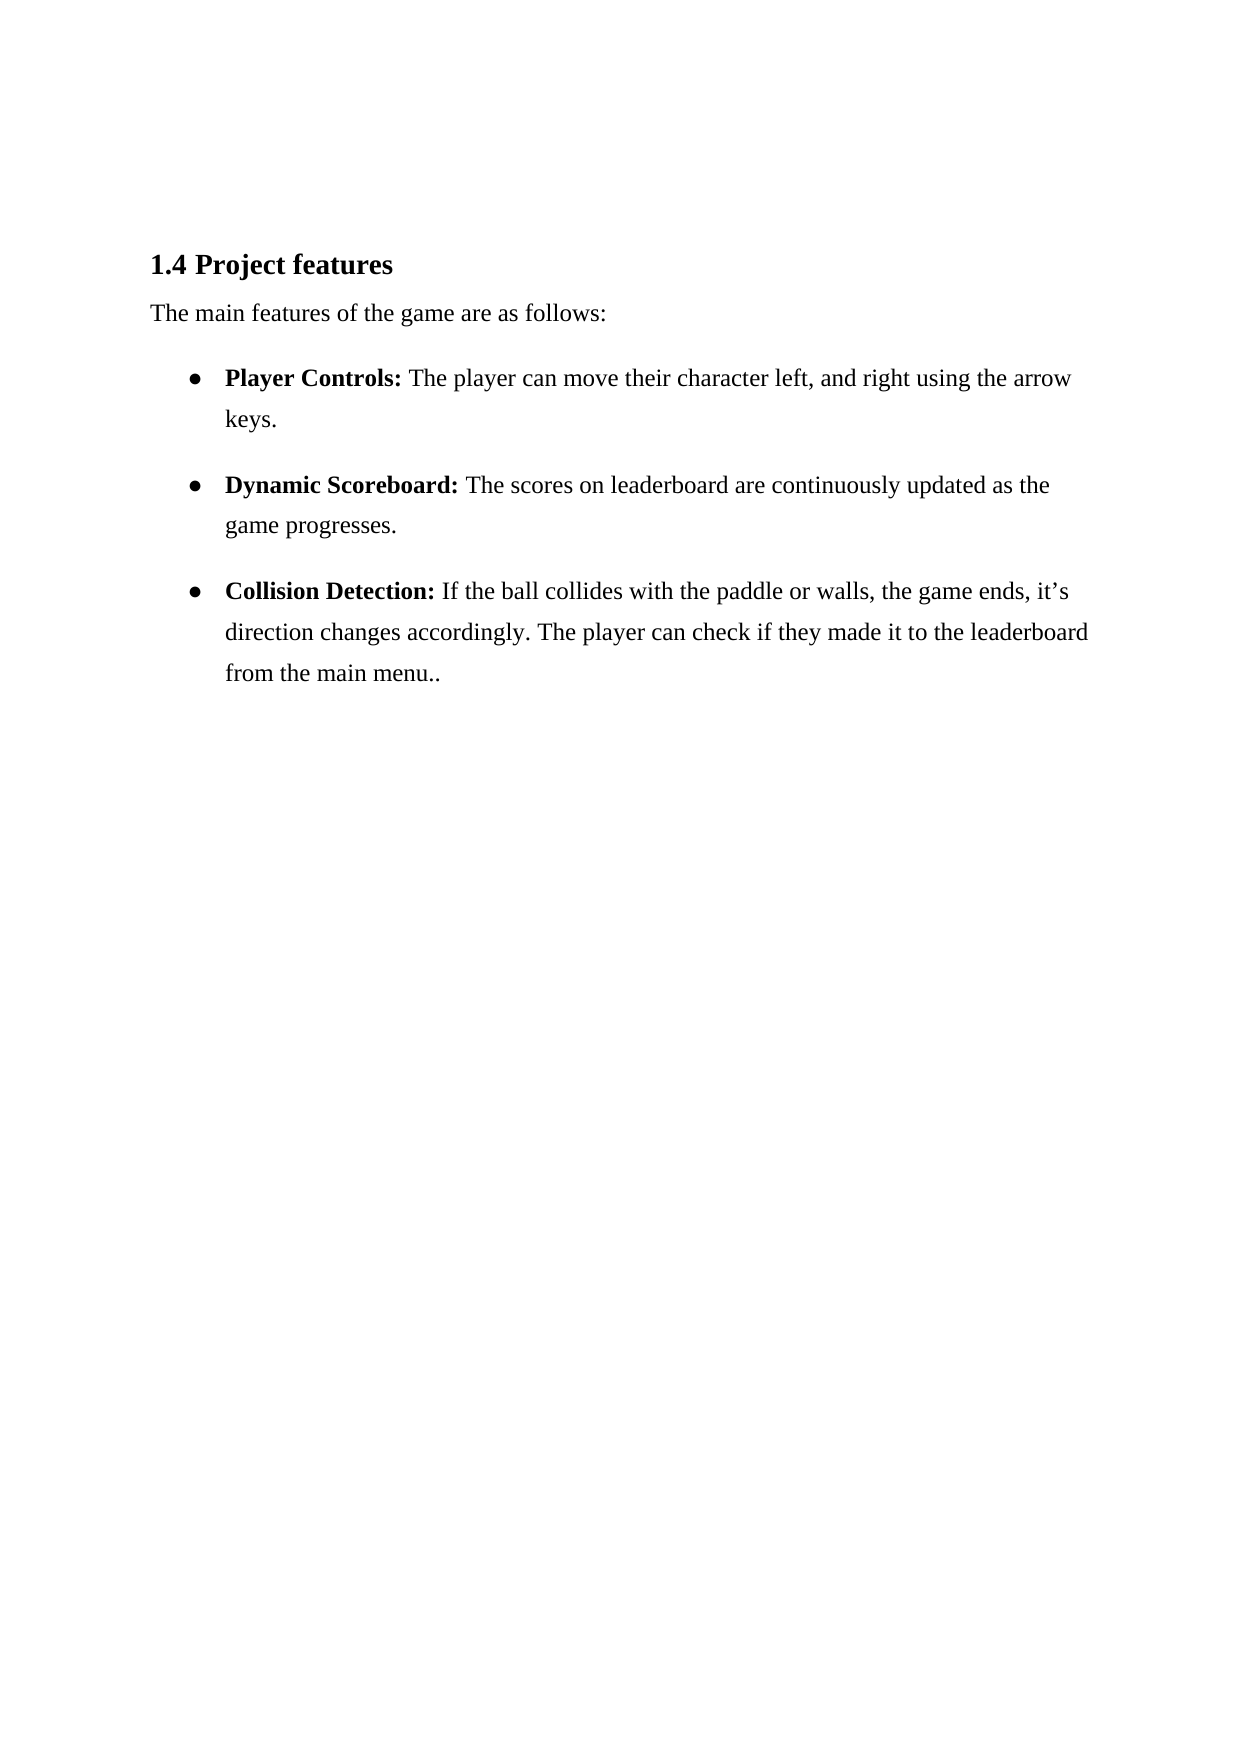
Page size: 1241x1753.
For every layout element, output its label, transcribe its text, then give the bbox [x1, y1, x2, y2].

list Player Controls: The player can move their character left, and right using the arrow keys. [187, 363, 1090, 433]
text The main features of the game are as follows: [150, 298, 1090, 326]
list Collision Detection: If the ball collides with the paddle or walls, the game ends, it’s direction changes accordingly. The player can check if they made it to the leaderboard from the main menu.. [187, 576, 1090, 687]
list Project features [150, 247, 1090, 281]
list Dynamic Scoreboard: The scores on leaderboard are continuously updated as the game progresses. [187, 470, 1090, 539]
